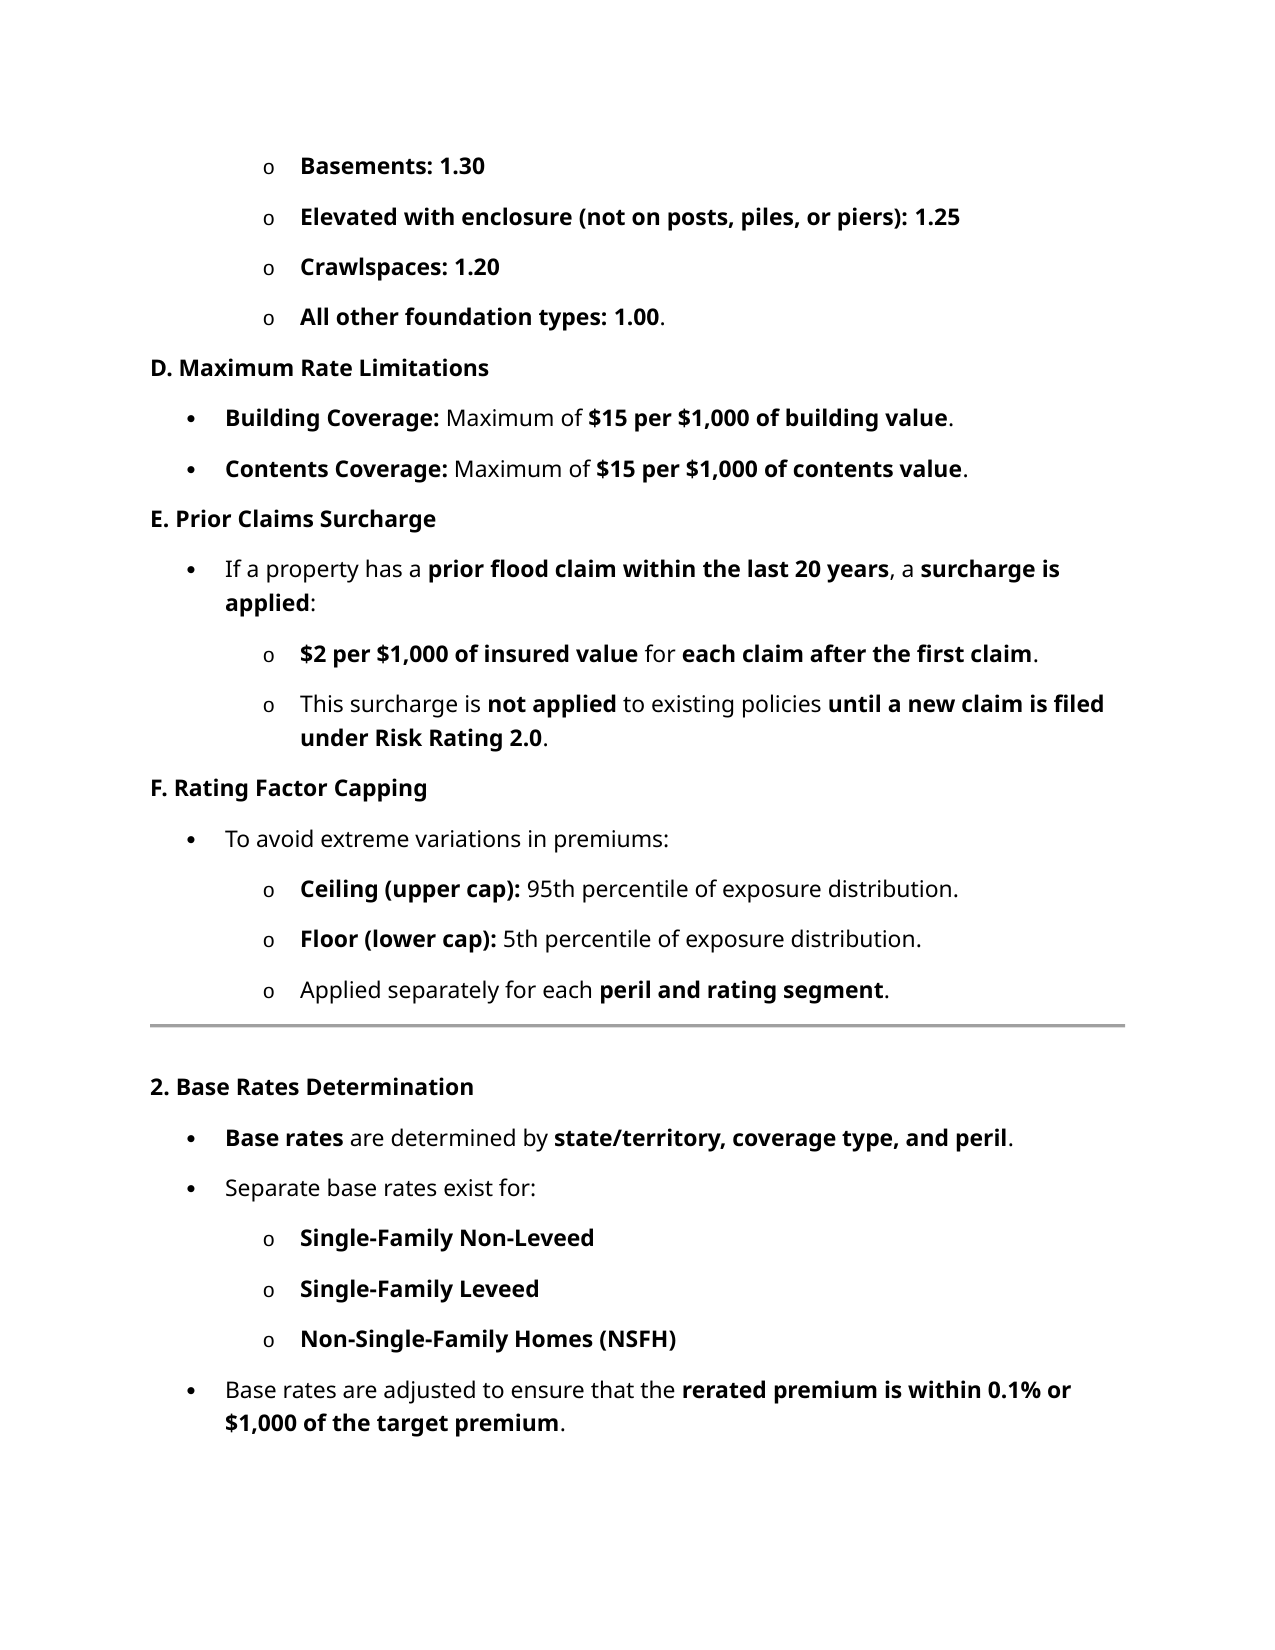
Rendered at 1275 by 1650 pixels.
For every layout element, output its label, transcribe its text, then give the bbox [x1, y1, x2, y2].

list Applied separately for each peril and rating segment​. [262, 974, 1125, 1005]
list Non-Single-Family Homes (NSFH) [262, 1323, 1125, 1354]
list Single-Family Leveed [262, 1273, 1125, 1304]
list Ceiling (upper cap): 95th percentile of exposure distribution. [262, 873, 1125, 904]
list Building Coverage: Maximum of $15 per $1,000 of building value. [187, 402, 1125, 433]
list Base rates are determined by state/territory, coverage type, and peril. [187, 1121, 1125, 1153]
list If a property has a prior flood claim within the last 20 years, a surcharge is applied: [187, 553, 1125, 618]
list Contents Coverage: Maximum of $15 per $1,000 of contents value​. [187, 452, 1125, 484]
list Elevated with enclosure (not on posts, piles, or piers): 1.25 [262, 200, 1125, 232]
list Floor (lower cap): 5th percentile of exposure distribution. [262, 923, 1125, 954]
list This surcharge is not applied to existing policies until a new claim is filed under Risk Rating 2.0​. [262, 688, 1125, 753]
list $2 per $1,000 of insured value for each claim after the first claim. [262, 637, 1125, 669]
text D. Maximum Rate Limitations [150, 352, 1125, 383]
text E. Prior Claims Surcharge [150, 503, 1125, 534]
list To avoid extreme variations in premiums: [187, 822, 1125, 854]
list Base rates are adjusted to ensure that the rerated premium is within 0.1% or $1,000 of the target premium. [187, 1373, 1125, 1438]
text F. Rating Factor Capping [150, 772, 1125, 803]
list Single-Family Non-Leveed [262, 1222, 1125, 1253]
text 2. Base Rates Determination [150, 1071, 1125, 1102]
list Separate base rates exist for: [187, 1172, 1125, 1203]
list Crawlspaces: 1.20 [262, 251, 1125, 282]
list All other foundation types: 1.00​. [262, 301, 1125, 332]
list Basements: 1.30 [262, 150, 1125, 181]
